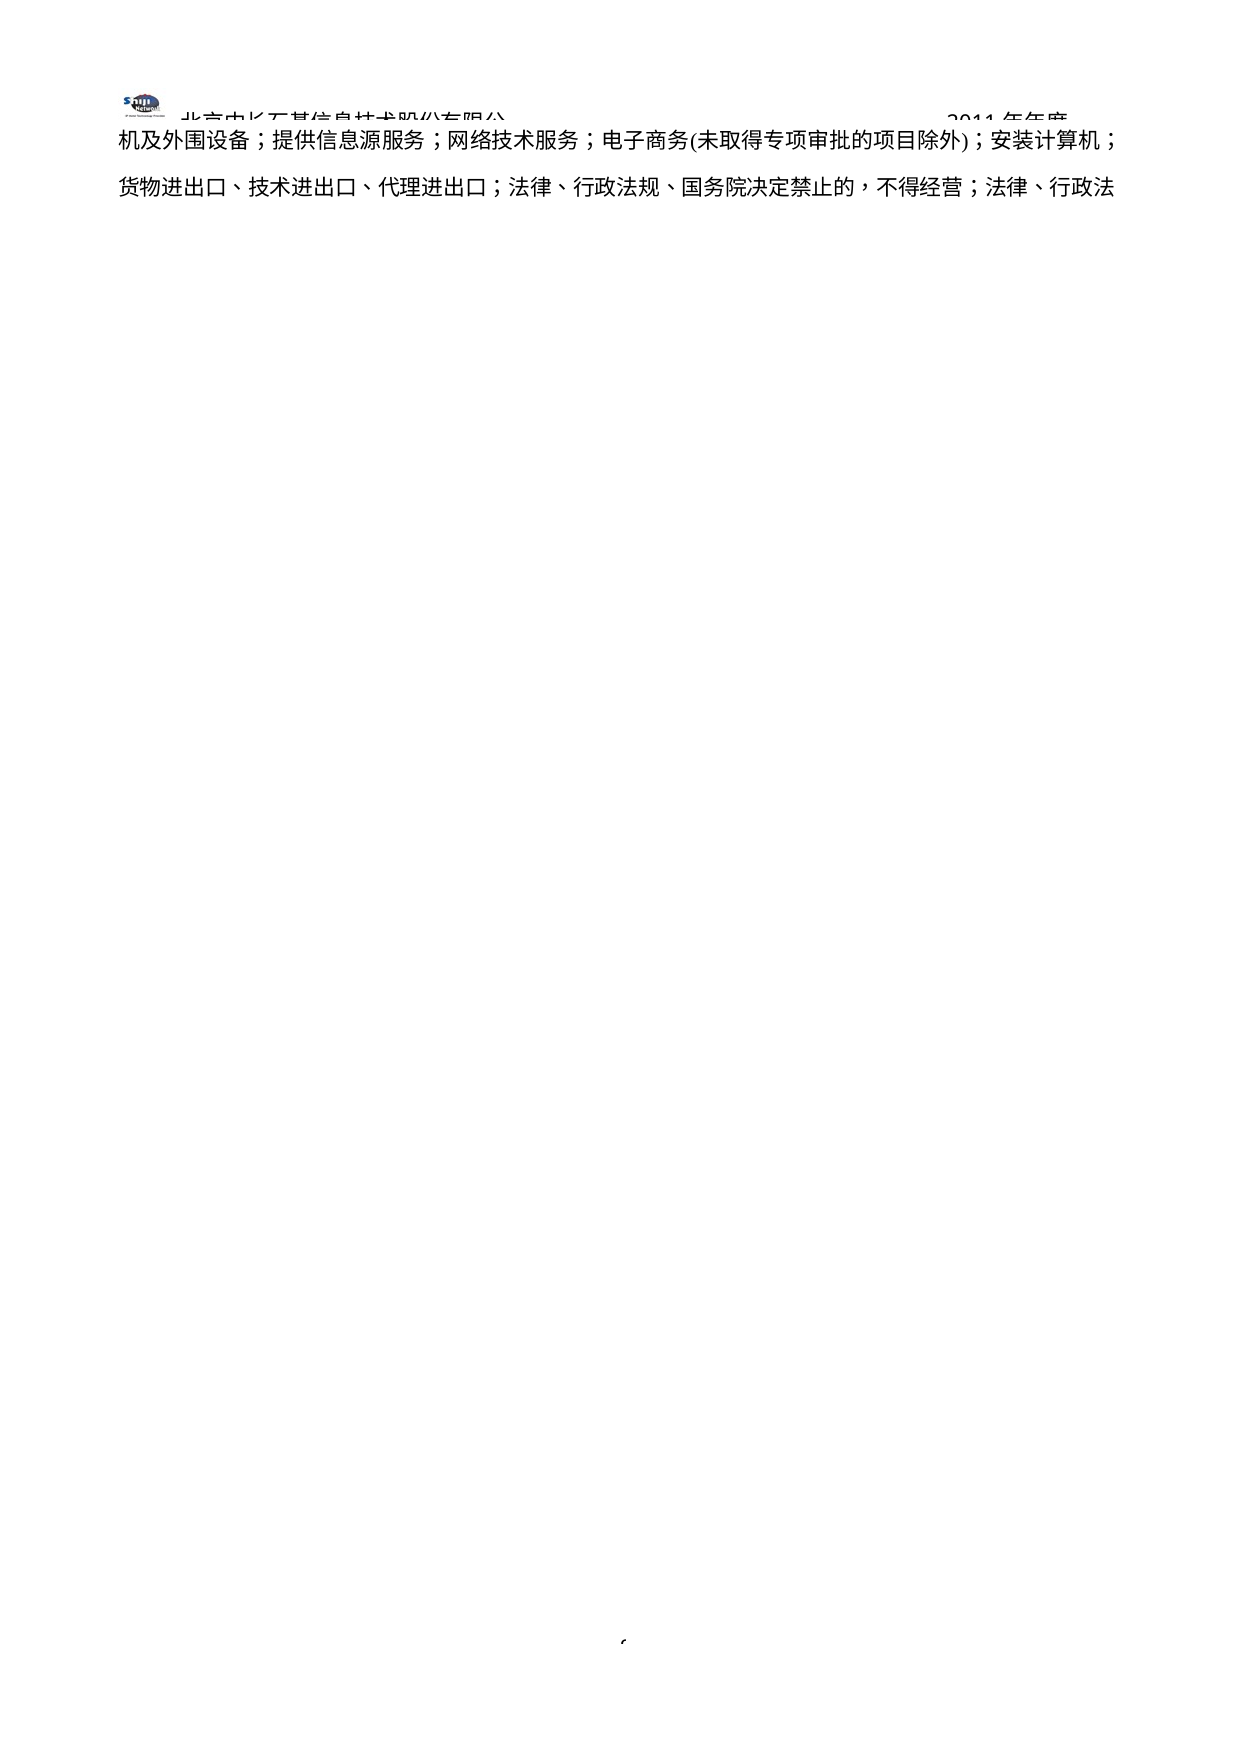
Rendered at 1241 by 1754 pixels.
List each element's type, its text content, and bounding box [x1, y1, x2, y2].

text 机及外围设备；提供信息源服务；网络技术服务；电子商务(未取得专项审批的项目除外)；安装计算机； 货物进出口、技术进出口、代理进出口；法律、行政法规、国务院决定禁止的，不得经营；法律、行政法 [118, 125, 1122, 202]
picture [118, 88, 172, 123]
